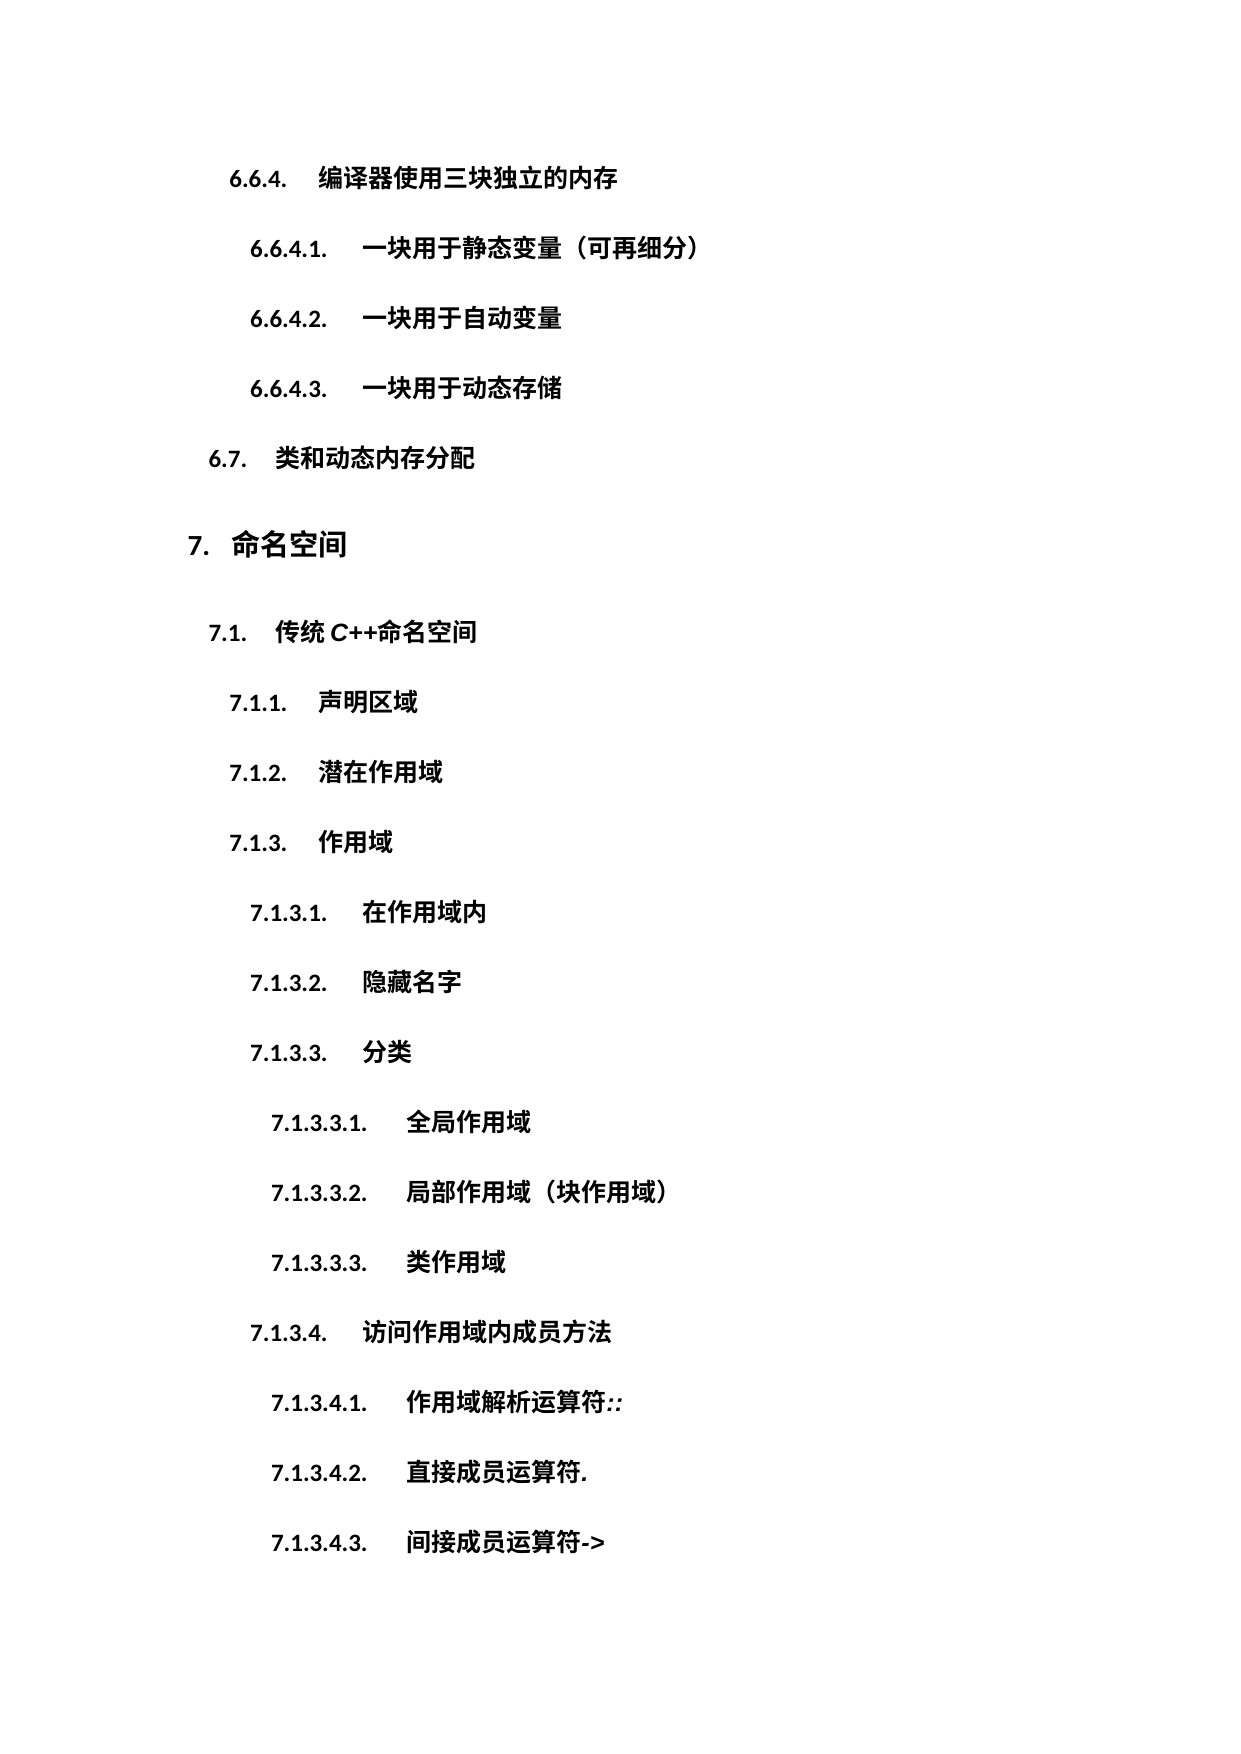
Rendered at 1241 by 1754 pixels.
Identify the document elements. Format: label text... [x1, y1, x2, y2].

subtitle 作用域 [229, 827, 1053, 859]
subtitle 命名空间 [187, 512, 1053, 577]
subtitle 隐藏名字 [250, 967, 1053, 999]
subtitle 一块用于静态变量（可再细分） [250, 232, 1053, 264]
subtitle 类作用域 [271, 1247, 1053, 1279]
subtitle 分类 [250, 1037, 1053, 1069]
subtitle 全局作用域 [271, 1107, 1053, 1139]
subtitle 直接成员运算符. [271, 1457, 1053, 1489]
subtitle 传统C++命名空间 [208, 617, 1053, 649]
subtitle 间接成员运算符-> [271, 1527, 1053, 1559]
subtitle 访问作用域内成员方法 [250, 1317, 1053, 1349]
subtitle 编译器使用三块独立的内存 [229, 162, 1053, 194]
subtitle 在作用域内 [250, 897, 1053, 929]
subtitle 局部作用域（块作用域） [271, 1177, 1053, 1209]
subtitle 作用域解析运算符:: [271, 1387, 1053, 1419]
subtitle 声明区域 [229, 687, 1053, 719]
subtitle 潜在作用域 [229, 757, 1053, 789]
subtitle 类和动态内存分配 [208, 442, 1053, 474]
subtitle 一块用于动态存储 [250, 372, 1053, 404]
subtitle 一块用于自动变量 [250, 302, 1053, 334]
